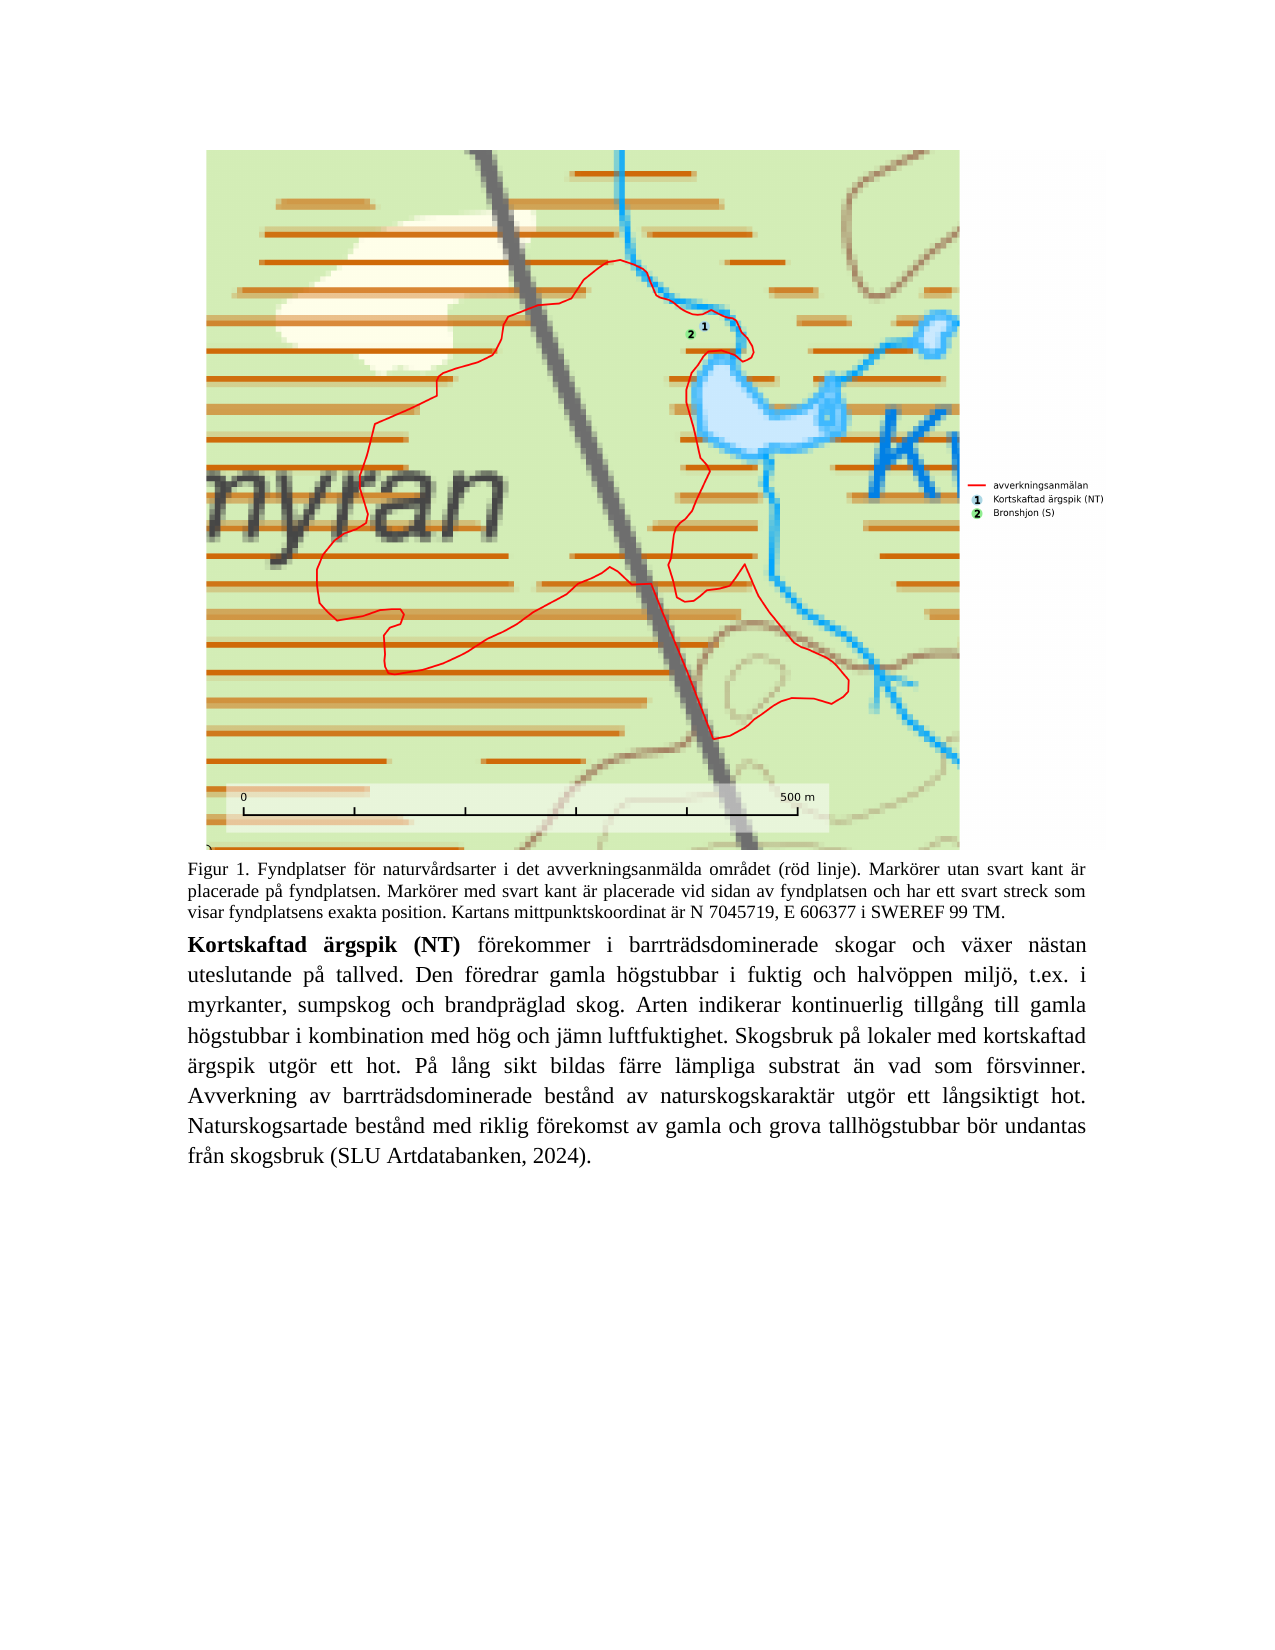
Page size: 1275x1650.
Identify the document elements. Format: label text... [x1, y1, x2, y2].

picture [206, 150, 1107, 850]
text Kortskaftad ärgspik (NT) förekommer i barrträdsdominerade skogar och växer nästan uteslutande på tallved. Den föredrar gamla högstubbar i fuktig och halvöppen miljö, t.ex. i myrkanter, sumpskog och brandpräglad skog. Arten indikerar kontinuerlig tillgång till gamla högstubbar i kombination med hög och jämn luftfuktighet. Skogsbruk på lokaler med kortskaftad ärgspik utgör ett hot. På lång sikt bildas färre lämpliga substrat än vad som försvinner. Avverkning av barrträdsdominerade bestånd av naturskogskaraktär utgör ett långsiktigt hot. Naturskogsartade bestånd med riklig förekomst av gamla och grova tallhögstubbar bör undantas från skogsbruk (SLU Artdatabanken, 2024). [187, 931, 1087, 1169]
text Figur 1. Fyndplatser för naturvårdsarter i det avverkningsanmälda området (röd linje). Markörer utan svart kant är placerade på fyndplatsen. Markörer med svart kant är placerade vid sidan av fyndplatsen och har ett svart streck som visar fyndplatsens exakta position. Kartans mittpunktskoordinat är N 7045719, E 606377 i SWEREF 99 TM. [187, 858, 1087, 923]
